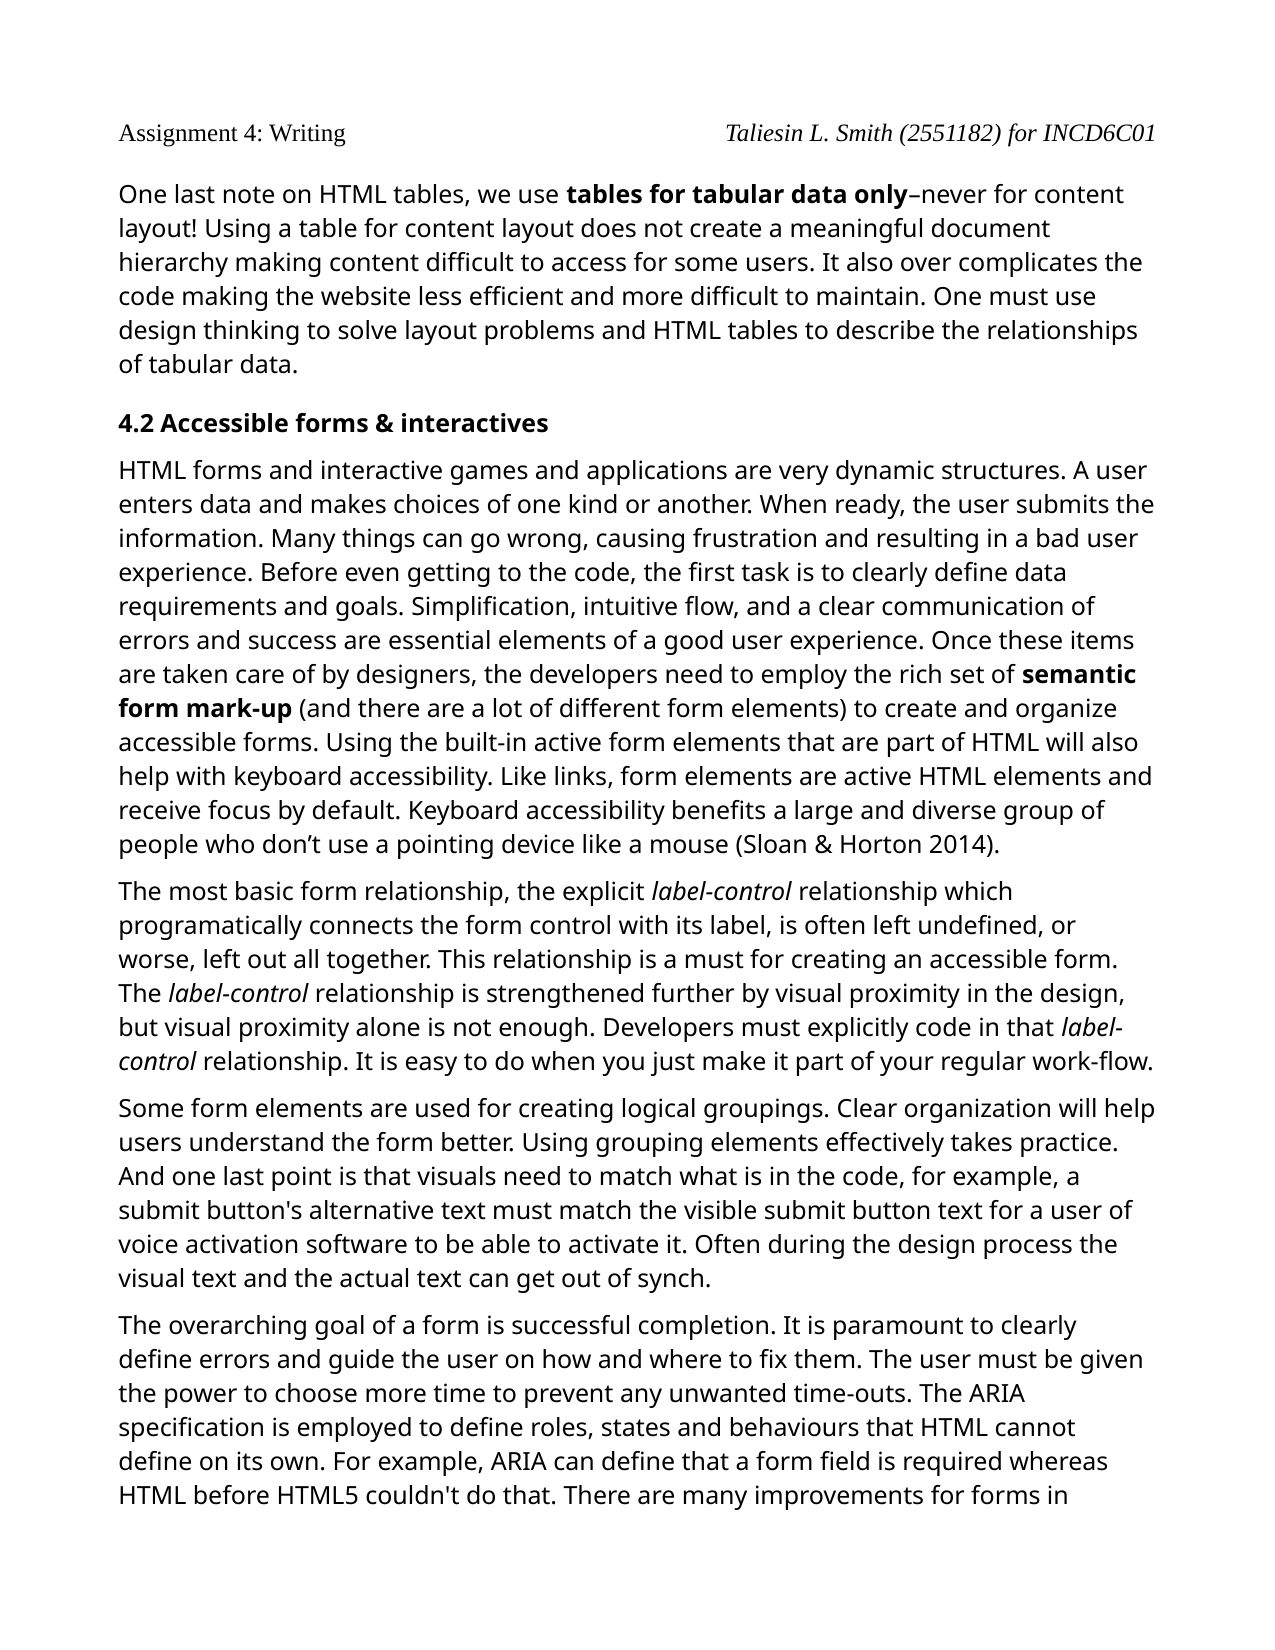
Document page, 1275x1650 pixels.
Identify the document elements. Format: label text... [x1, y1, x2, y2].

text The most basic form relationship, the explicit label-control relationship which programatically connects the form control with its label, is often left undefined, or worse, left out all together. This relationship is a must for creating an accessible form. The label-control relationship is strengthened further by visual proximity in the design, but visual proximity alone is not enough. Developers must explicitly code in that label-control relationship. It is easy to do when you just make it part of your regular work-flow. [118, 873, 1157, 1078]
text HTML forms and interactive games and applications are very dynamic structures. A user enters data and makes choices of one kind or another. When ready, the user submits the information. Many things can go wrong, causing frustration and resulting in a bad user experience. Before even getting to the code, the first task is to clearly define data requirements and goals. Simplification, intuitive flow, and a clear communication of errors and success are essential elements of a good user experience. Once these items are taken care of by designers, the developers need to employ the rich set of semantic form mark-up (and there are a lot of different form elements) to create and organize accessible forms. Using the built-in active form elements that are part of HTML will also help with keyboard accessibility. Like links, form elements are active HTML elements and receive focus by default. Keyboard accessibility benefits a large and diverse group of people who don’t use a pointing device like a mouse (Sloan & Horton 2014). [118, 452, 1157, 861]
text Some form elements are used for creating logical groupings. Clear organization will help users understand the form better. Using grouping elements effectively takes practice. And one last point is that visuals need to match what is in the code, for example, a submit button's alternative text must match the visible submit button text for a user of voice activation software to be able to activate it. Often during the design process the visual text and the actual text can get out of synch. [118, 1090, 1157, 1295]
text One last note on HTML tables, we use tables for tabular data only–never for content layout! Using a table for content layout does not create a meaningful document hierarchy making content difficult to access for some users. It also over complicates the code making the website less efficient and more difficult to maintain. One must use design thinking to solve layout problems and HTML tables to describe the relationships of tabular data. [118, 176, 1157, 381]
subtitle 4.2 Accessible forms & interactives [118, 406, 1157, 440]
